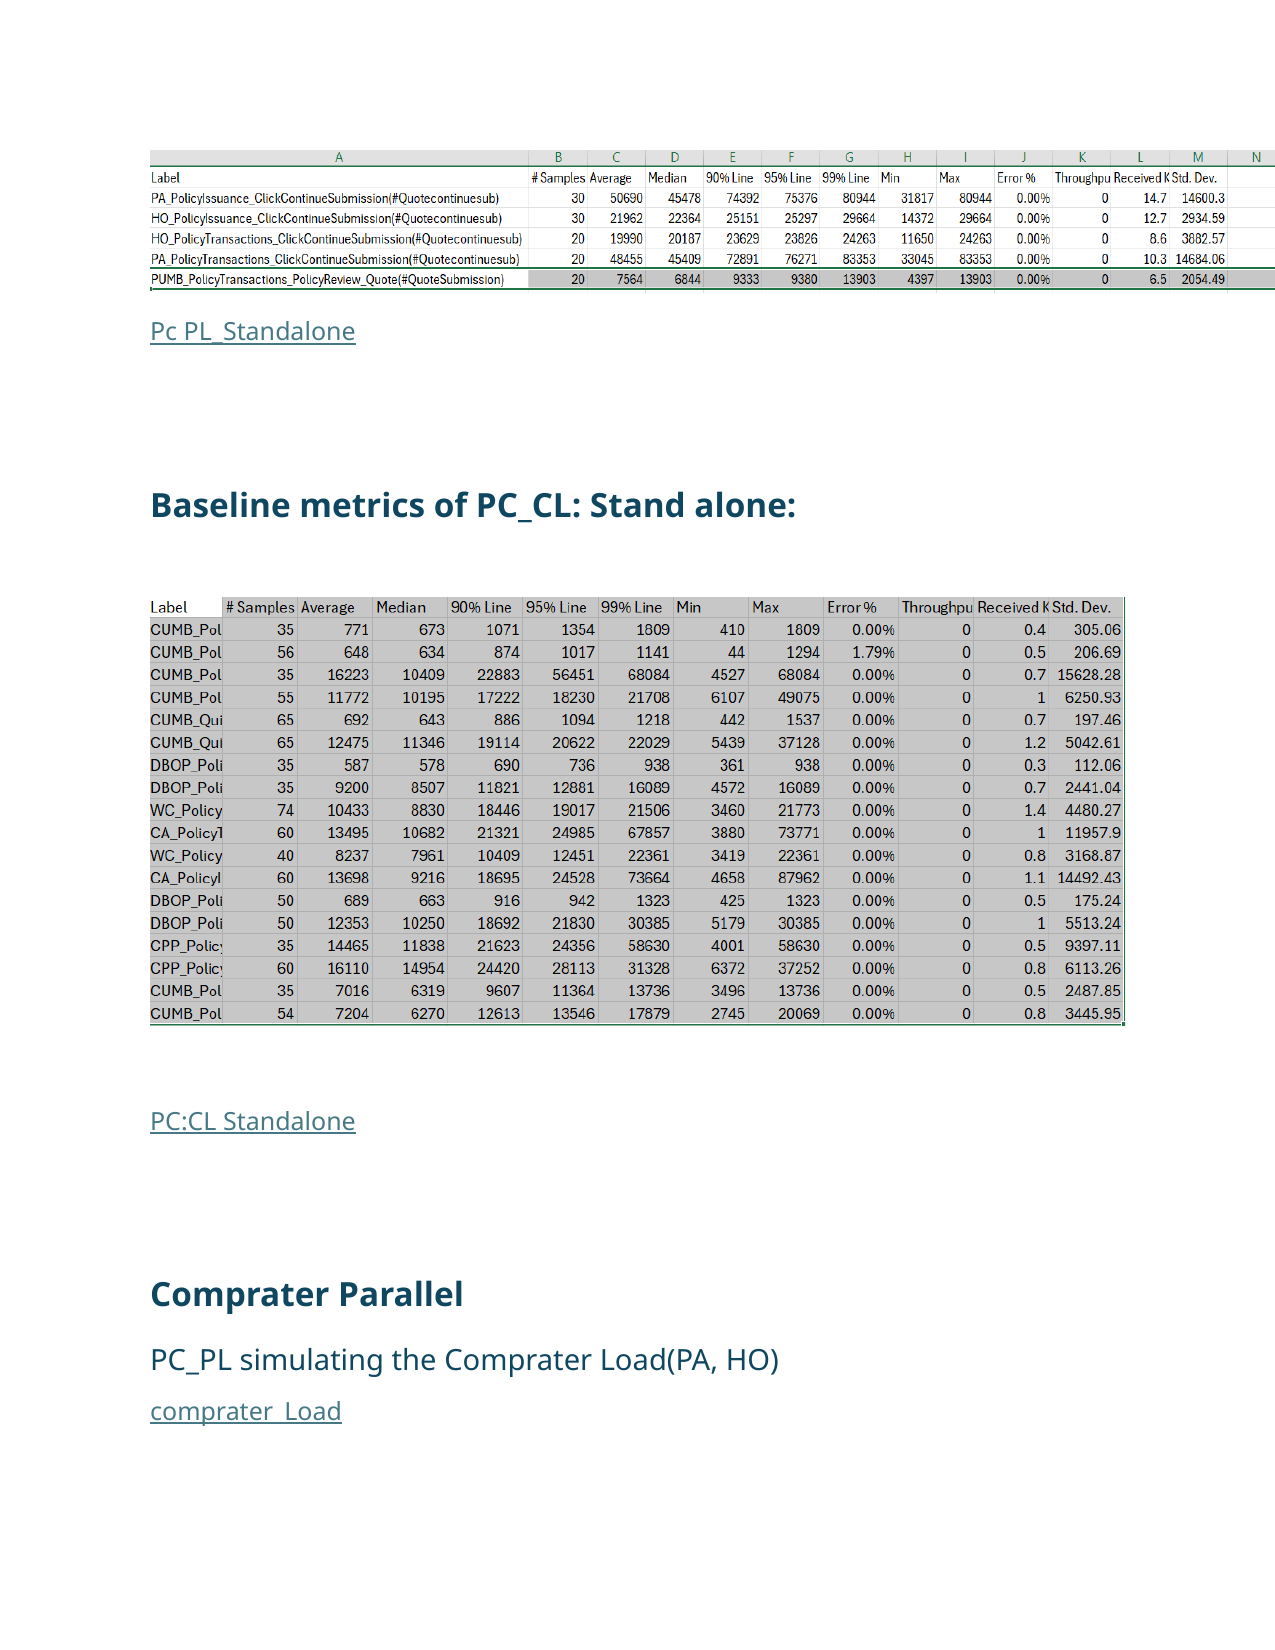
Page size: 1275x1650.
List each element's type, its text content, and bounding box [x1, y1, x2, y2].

picture [150, 597, 1125, 1026]
subtitle Comprater Parallel [150, 1271, 1125, 1316]
text PC:CL Standalone [150, 1103, 1125, 1137]
text Pc PL_Standalone [150, 314, 1125, 348]
subtitle PC_PL simulating the Comprater Load(PA, HO) [150, 1340, 1125, 1379]
text comprater_Load [150, 1394, 1125, 1428]
picture [150, 150, 1275, 293]
subtitle Baseline metrics of PC_CL: Stand alone: [150, 481, 1125, 527]
